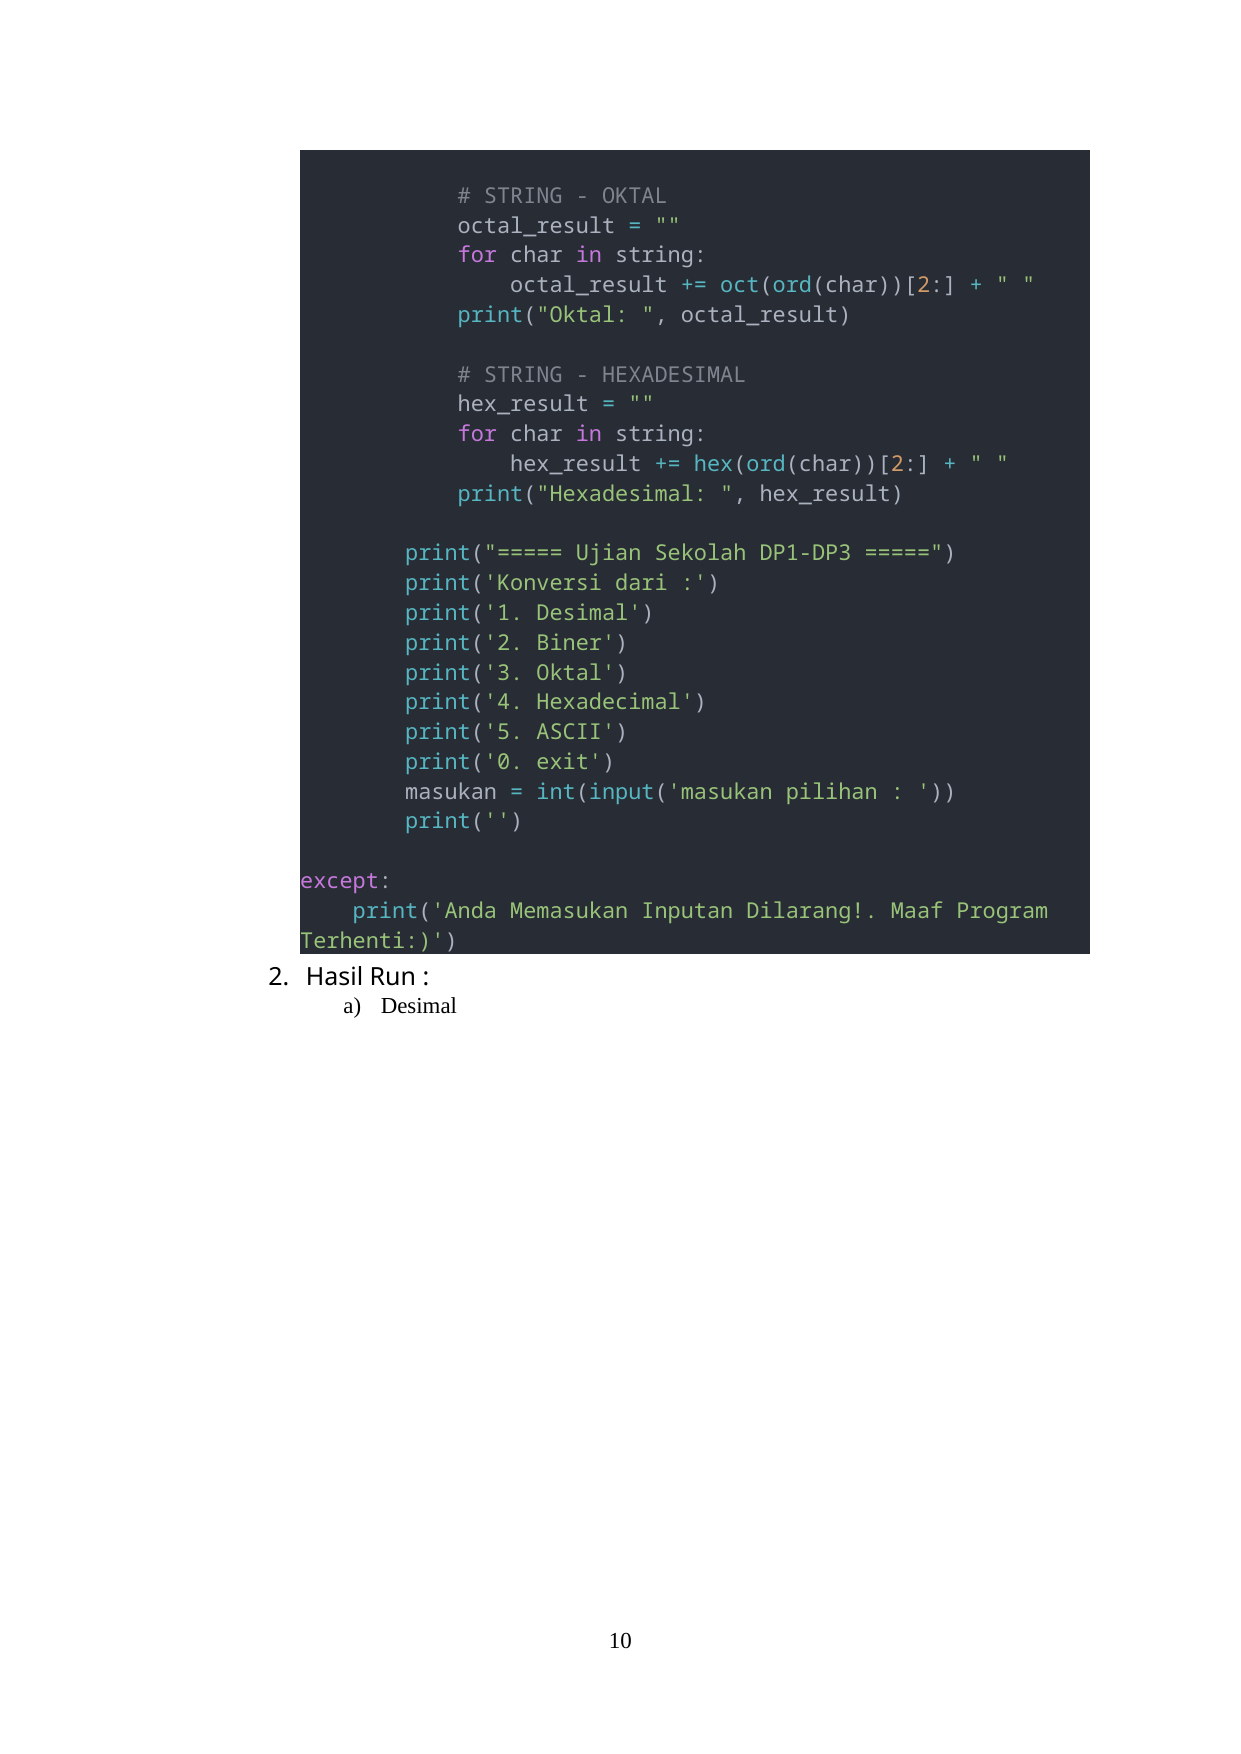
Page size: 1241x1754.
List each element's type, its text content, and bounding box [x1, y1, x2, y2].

text print('4. Hexadecimal') [300, 686, 1090, 716]
text print('5. ASCII') [300, 716, 1090, 746]
list Desimal [343, 993, 1090, 1019]
text # STRING - HEXADESIMAL [300, 358, 1090, 388]
text # STRING - OKTAL [300, 180, 1090, 209]
text print('1. Desimal') [300, 597, 1090, 627]
text for char in string: [300, 418, 1090, 448]
text print('Konversi dari :') [300, 567, 1090, 597]
text masukan = int(input('masukan pilihan : ')) [300, 776, 1090, 805]
text hex_result = "" [300, 388, 1090, 418]
subtitle Hasil Run : [268, 958, 1090, 993]
text print("Hexadesimal: ", hex_result) [300, 478, 1090, 507]
text print("Oktal: ", octal_result) [300, 299, 1090, 329]
text print('0. exit') [300, 746, 1090, 776]
text for char in string: [300, 239, 1090, 269]
text except: [300, 865, 1090, 895]
text octal_result = "" [300, 209, 1090, 239]
text print('Anda Memasukan Inputan Dilarang!. Maaf Program Terhenti:)') [300, 895, 1090, 954]
text print('2. Biner') [300, 627, 1090, 656]
text print('3. Oktal') [300, 656, 1090, 686]
text octal_result += oct(ord(char))[2:] + " " [300, 269, 1090, 299]
text hex_result += hex(ord(char))[2:] + " " [300, 448, 1090, 478]
text print("===== Ujian Sekolah DP1-DP3 =====") [300, 537, 1090, 567]
text print('') [300, 805, 1090, 835]
